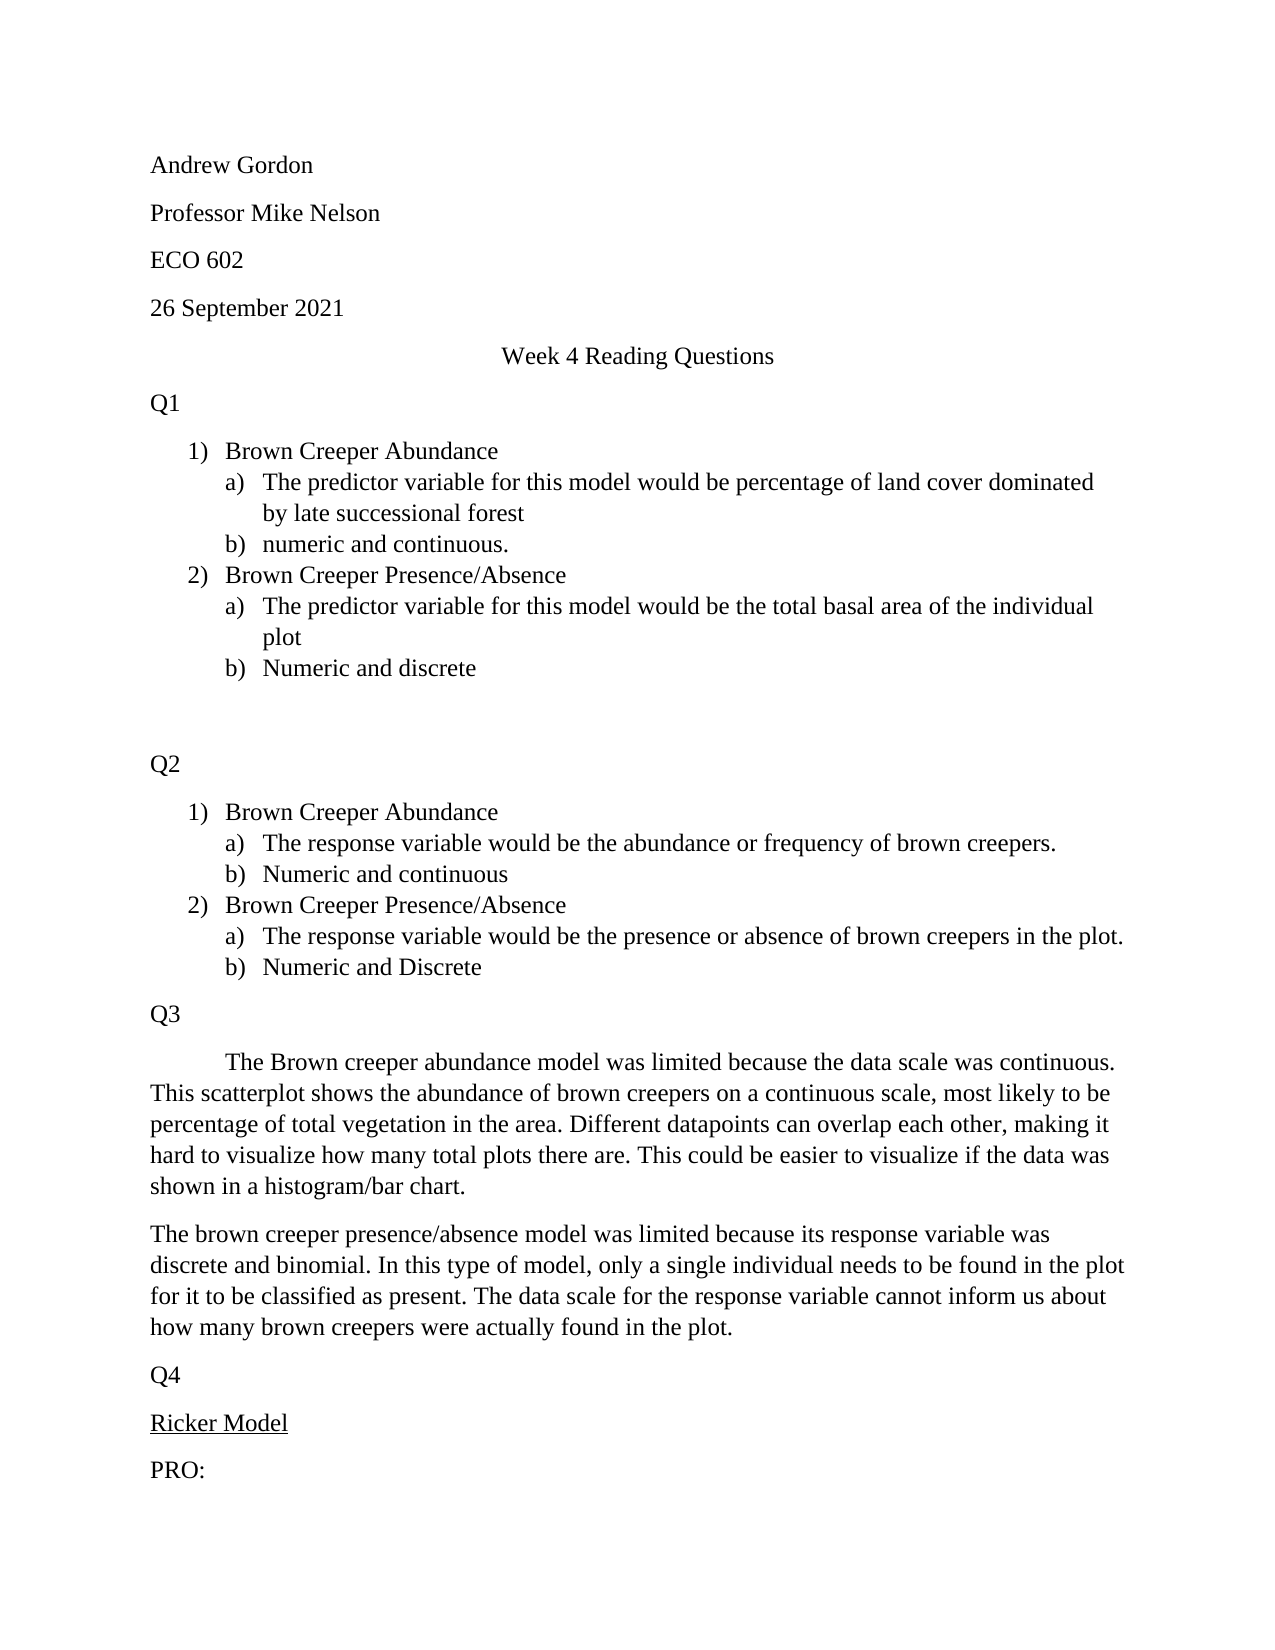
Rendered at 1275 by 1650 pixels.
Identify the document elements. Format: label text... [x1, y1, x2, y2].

list Brown Creeper Abundance [187, 797, 1125, 825]
text Professor Mike Nelson [150, 198, 1125, 226]
text The brown creeper presence/absence model was limited because its response variable was discrete and binomial. In this type of model, only a single individual needs to be found in the plot for it to be classified as present. The data scale for the response variable cannot inform us about how many brown creepers were actually found in the plot. [150, 1219, 1125, 1341]
text PRO: [150, 1455, 1125, 1484]
list The predictor variable for this model would be percentage of land cover dominated by late successional forest [225, 467, 1125, 527]
list numeric and continuous. [225, 529, 1125, 558]
list Brown Creeper Presence/Absence [187, 890, 1125, 918]
text Q4 [150, 1360, 1125, 1389]
list Numeric and Discrete [225, 952, 1125, 981]
list Numeric and continuous [225, 859, 1125, 887]
text Q2 [150, 749, 1125, 778]
list The response variable would be the abundance or frequency of brown creepers. [225, 828, 1125, 856]
text Week 4 Reading Questions [150, 341, 1125, 369]
list Numeric and discrete [225, 653, 1125, 682]
list The predictor variable for this model would be the total basal area of the individual plot [225, 591, 1125, 651]
text Q3 [150, 999, 1125, 1028]
text The Brown creeper abundance model was limited because the data scale was continuous. This scatterplot shows the abundance of brown creepers on a continuous scale, most likely to be percentage of total vegetation in the area. Different datapoints can overlap each other, making it hard to visualize how many total plots there are. This could be easier to visualize if the data was shown in a histogram/bar chart. [150, 1047, 1125, 1200]
text ECO 602 [150, 245, 1125, 274]
text Ricker Model [150, 1408, 1125, 1436]
list Brown Creeper Abundance [187, 436, 1125, 465]
list Brown Creeper Presence/Absence [187, 560, 1125, 589]
text Q1 [150, 388, 1125, 417]
text 26 September 2021 [150, 293, 1125, 322]
text Andrew Gordon [150, 150, 1125, 179]
list The response variable would be the presence or absence of brown creepers in the plot. [225, 921, 1125, 949]
